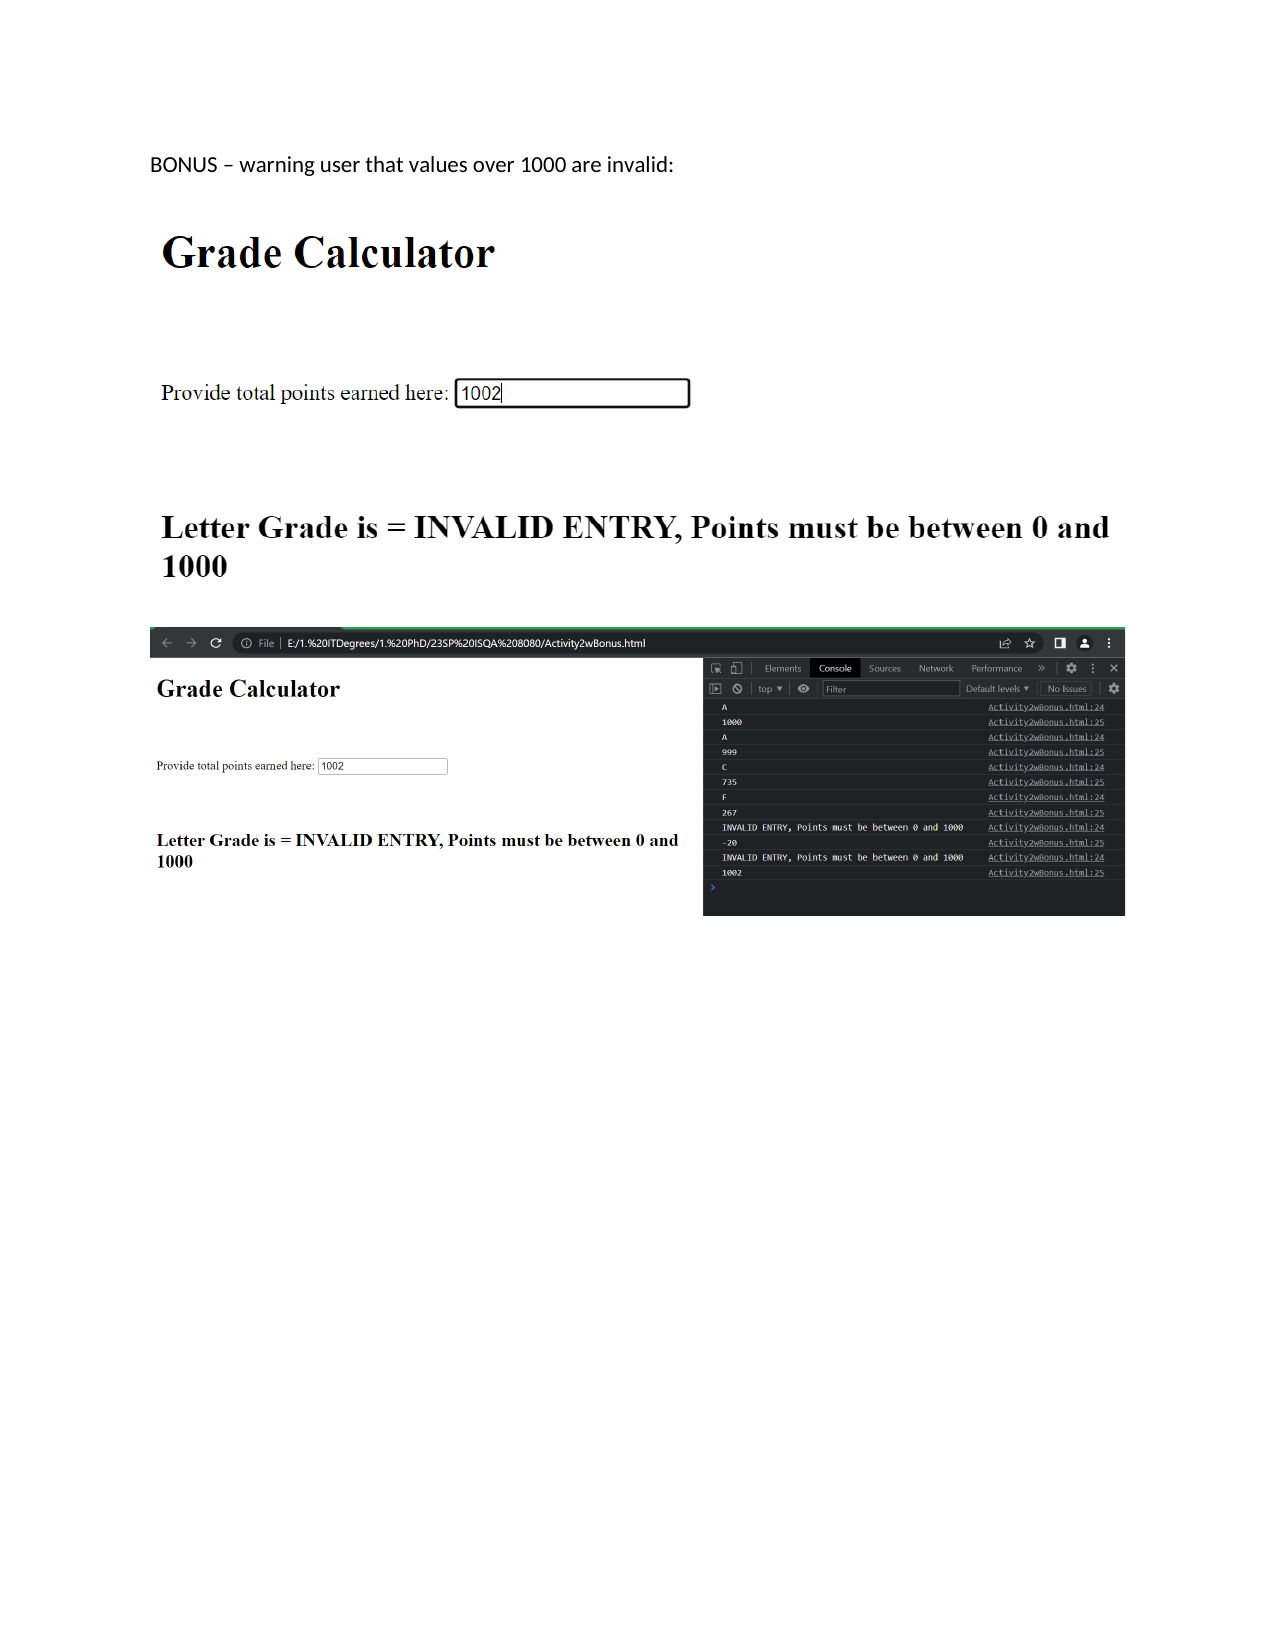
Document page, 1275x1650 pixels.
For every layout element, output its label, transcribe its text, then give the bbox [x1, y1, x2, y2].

picture [150, 627, 1125, 916]
text BONUS – warning user that values over 1000 are invalid: [150, 150, 1125, 178]
picture [150, 196, 1125, 609]
